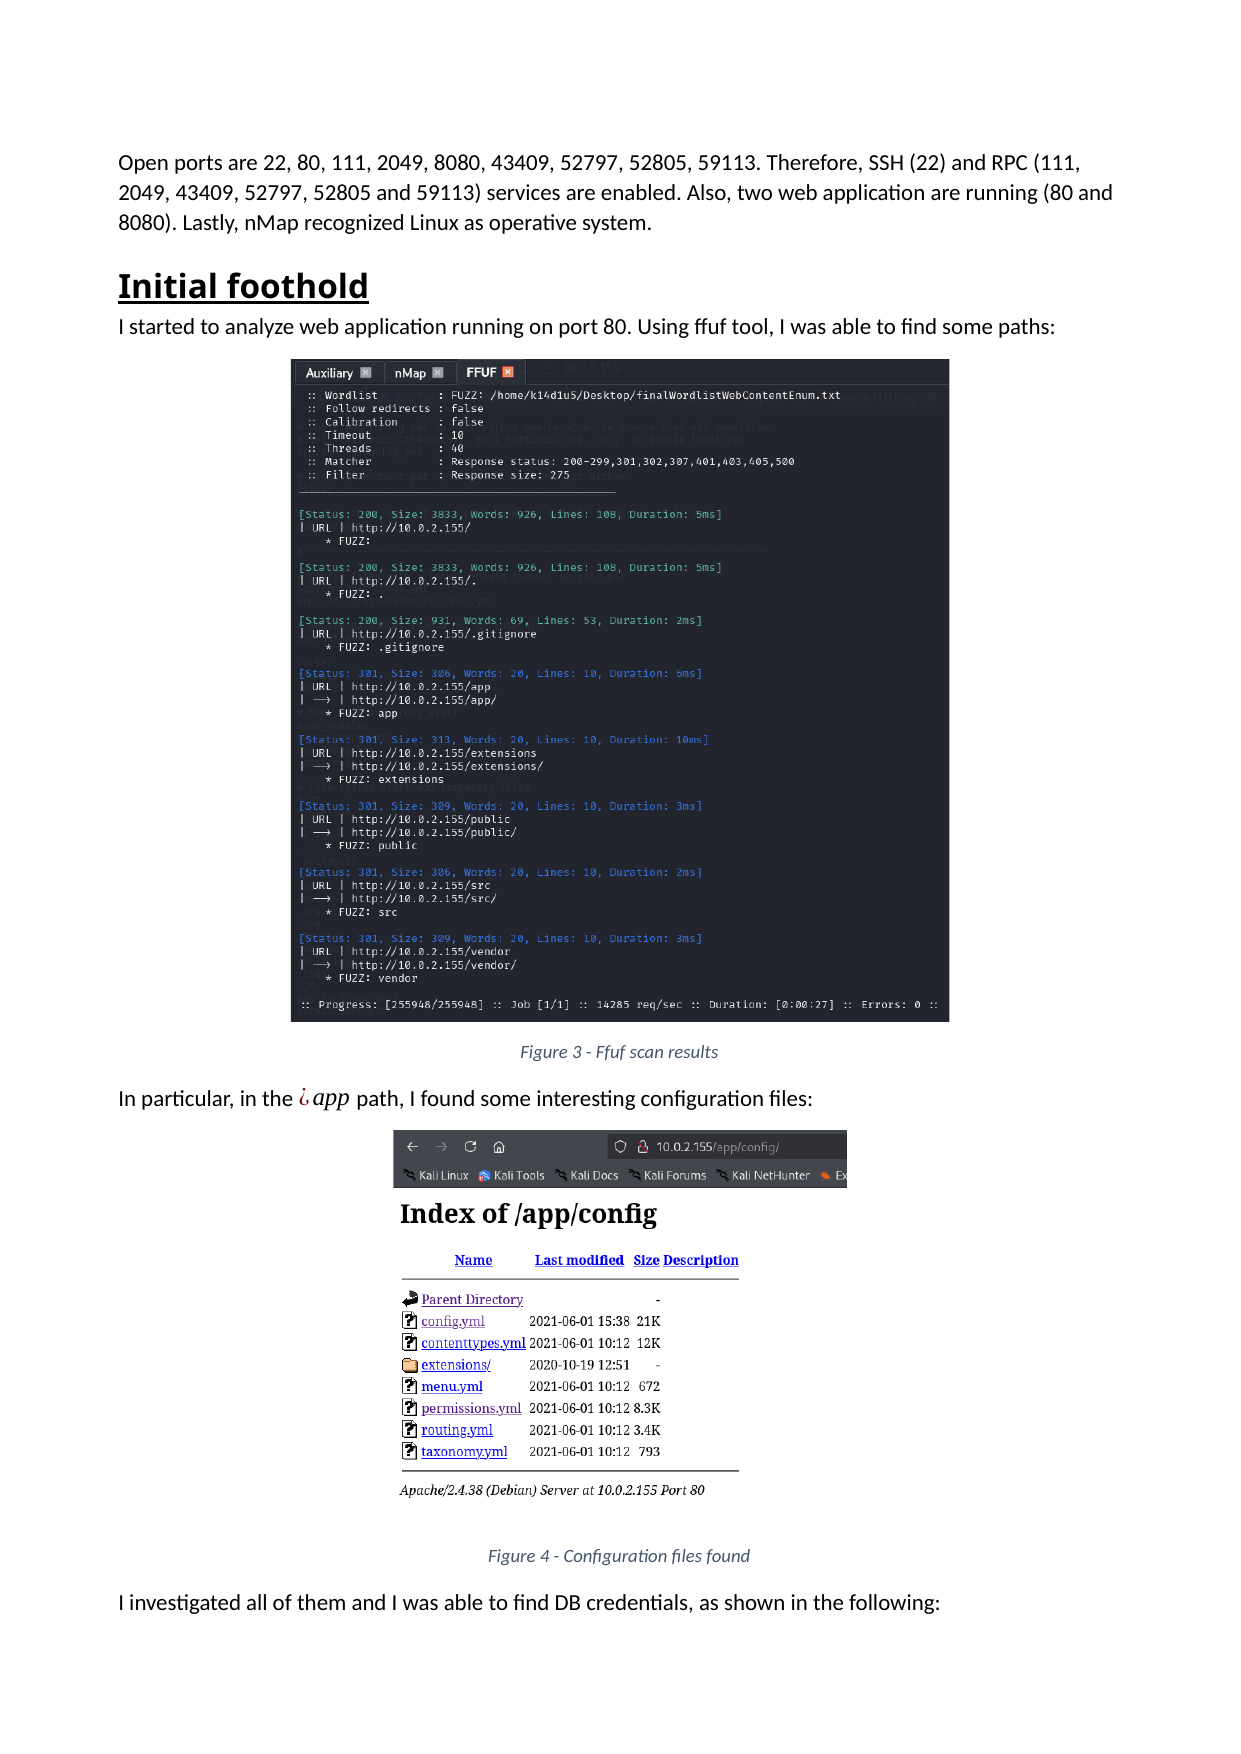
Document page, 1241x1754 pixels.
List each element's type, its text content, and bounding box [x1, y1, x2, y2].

text Open ports are 22, 80, 111, 2049, 8080, 43409, 52797, 52805, 59113. Therefore, SSH (22) and RPC (111, 2049, 43409, 52797, 52805 and 59113) services are enabled. Also, two web application are running (80 and 8080). Lastly, nMap recognized Linux as operative system. [118, 148, 1122, 236]
picture [393, 1130, 847, 1526]
text I started to analyze web application running on port 80. Using ffuf tool, I was able to find some paths: [118, 312, 1122, 340]
text Figure 3 - Ffuf scan results [118, 1040, 1122, 1063]
subtitle Initial foothold [118, 263, 1122, 309]
text In particular, in the path, I found some interesting configuration files: [118, 1084, 1122, 1112]
text I investigated all of them and I was able to find DB credentials, as shown in the following: [118, 1588, 1122, 1616]
picture [290, 359, 950, 1022]
text Figure 4 - Configuration files found [118, 1544, 1122, 1567]
